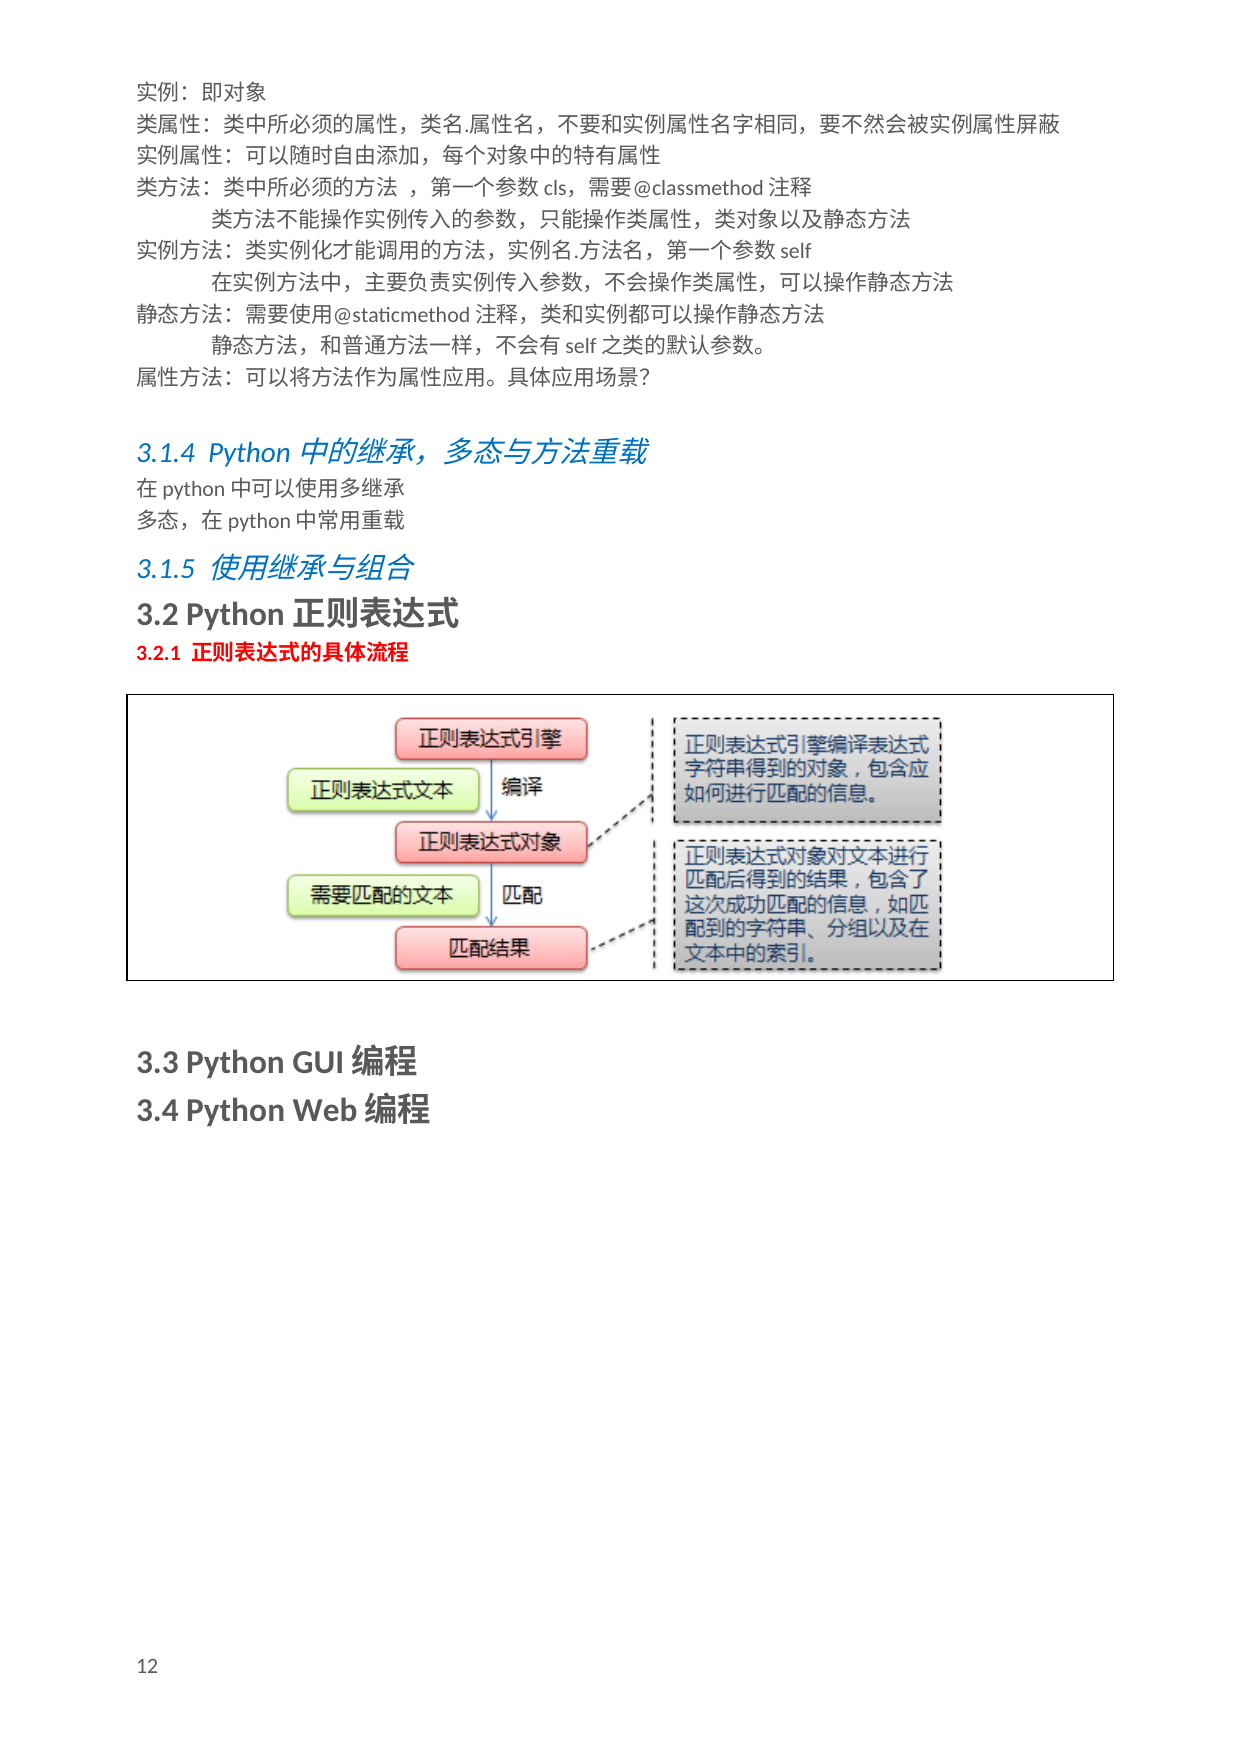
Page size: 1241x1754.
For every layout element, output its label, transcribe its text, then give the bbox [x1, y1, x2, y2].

text 在实例方法中，主要负责实例传入参数，不会操作类属性，可以操作静态方法 [136, 265, 1104, 297]
text 实例方法：类实例化才能调用的方法，实例名.方法名，第一个参数self [136, 233, 1104, 265]
text 实例：即对象 [136, 75, 1104, 107]
text 类方法不能操作实例传入的参数，只能操作类属性，类对象以及静态方法 [136, 202, 1104, 233]
text 多态，在python中常用重载 [136, 503, 1104, 534]
subtitle 3.3 Python GUI编程 [136, 1034, 1104, 1083]
text 类属性：类中所必须的属性，类名.属性名，不要和实例属性名字相同，要不然会被实例属性屏蔽 [136, 107, 1104, 138]
text 属性方法：可以将方法作为属性应用。具体应用场景？ [136, 360, 1104, 392]
subtitle 3.2.1 正则表达式的具体流程 [136, 635, 1104, 667]
subtitle 3.2 Python 正则表达式 [136, 587, 1104, 635]
text 在python中可以使用多继承 [136, 471, 1104, 503]
subtitle 3.1.4 Python中的继承，多态与方法重载 [136, 429, 1104, 471]
text 静态方法，和普通方法一样，不会有self之类的默认参数。 [136, 328, 1104, 360]
text 实例属性：可以随时自由添加，每个对象中的特有属性 [136, 138, 1104, 170]
text 类方法：类中所必须的方法 ，第一个参数cls，需要@classmethod注释 [136, 170, 1104, 202]
subtitle 3.4 Python Web编程 [136, 1083, 1104, 1131]
subtitle 3.1.5 使用继承与组合 [136, 545, 1104, 587]
text 静态方法：需要使用@staticmethod注释，类和实例都可以操作静态方法 [136, 297, 1104, 328]
picture [264, 696, 976, 978]
